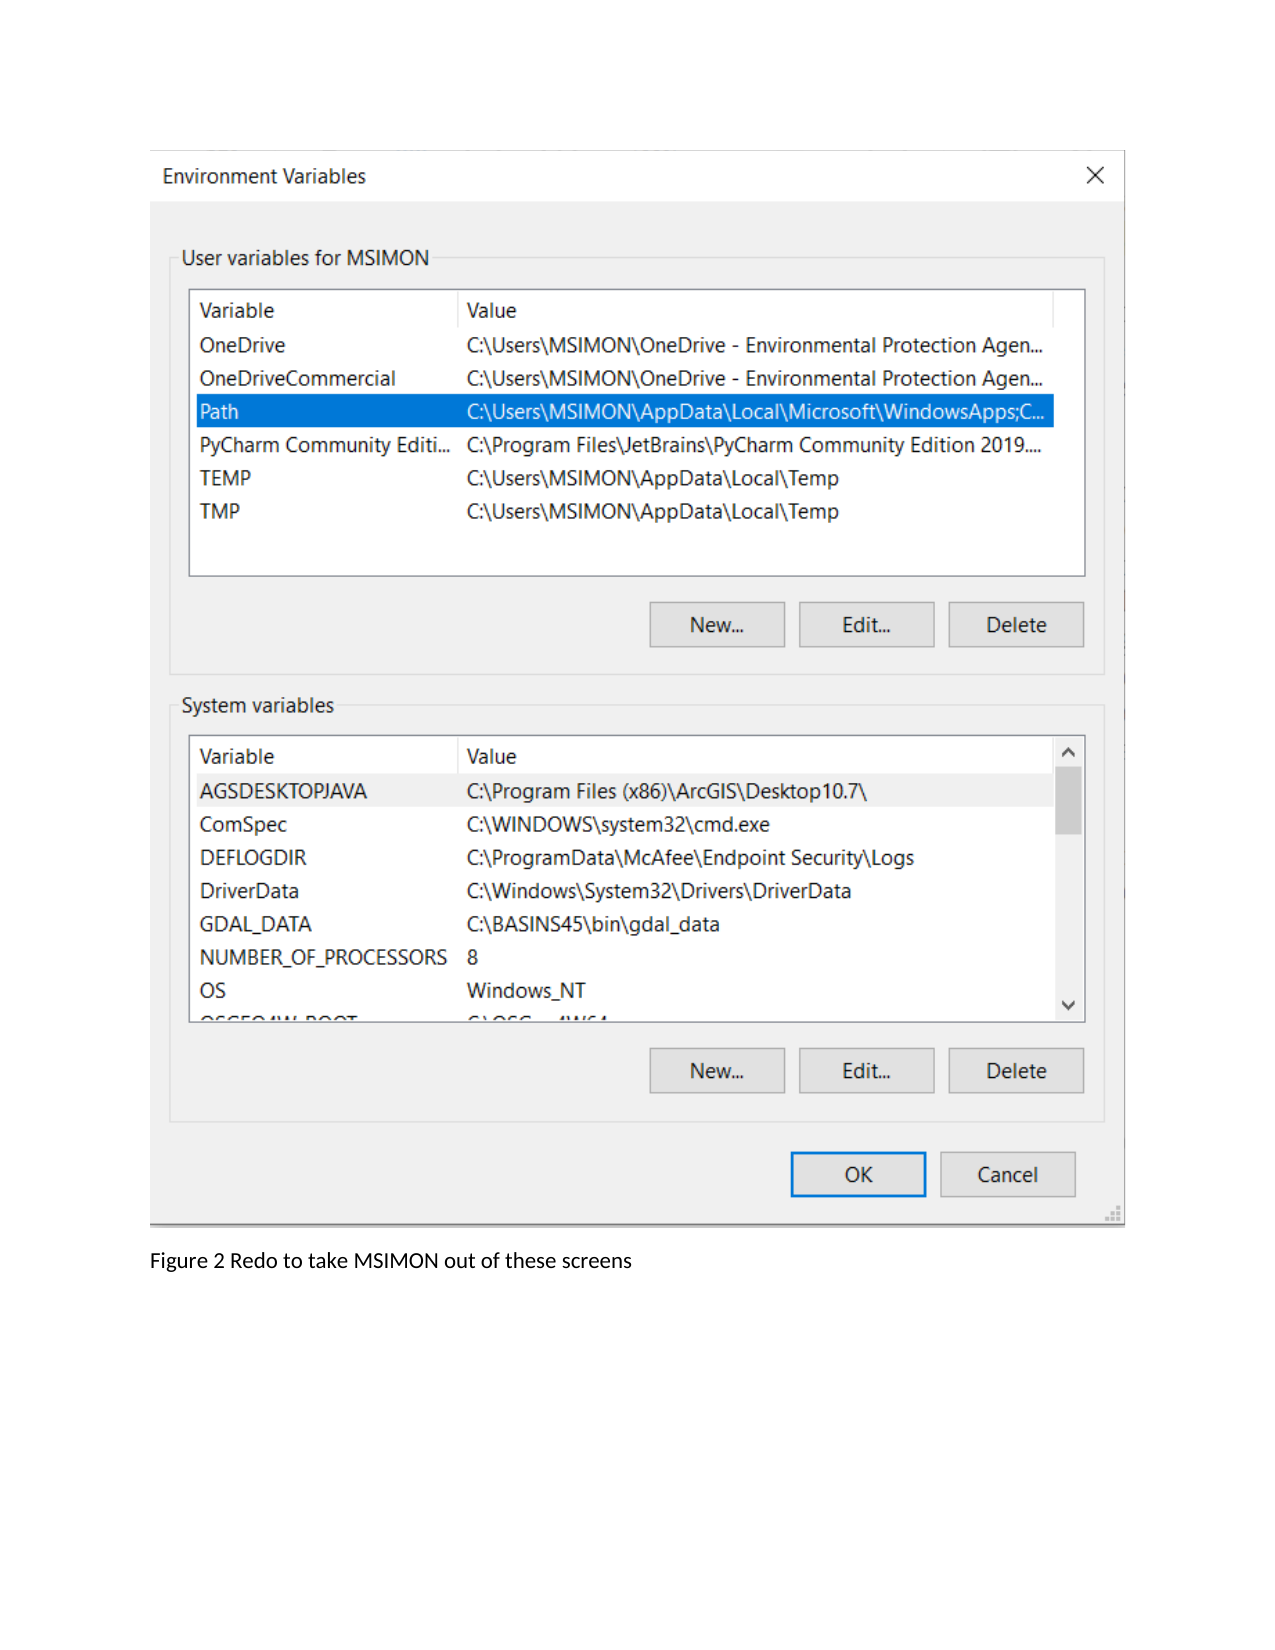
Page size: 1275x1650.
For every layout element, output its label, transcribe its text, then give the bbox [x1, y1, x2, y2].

text Figure 2 Redo to take MSIMON out of these screens [150, 1246, 1125, 1274]
picture [150, 150, 1125, 1228]
